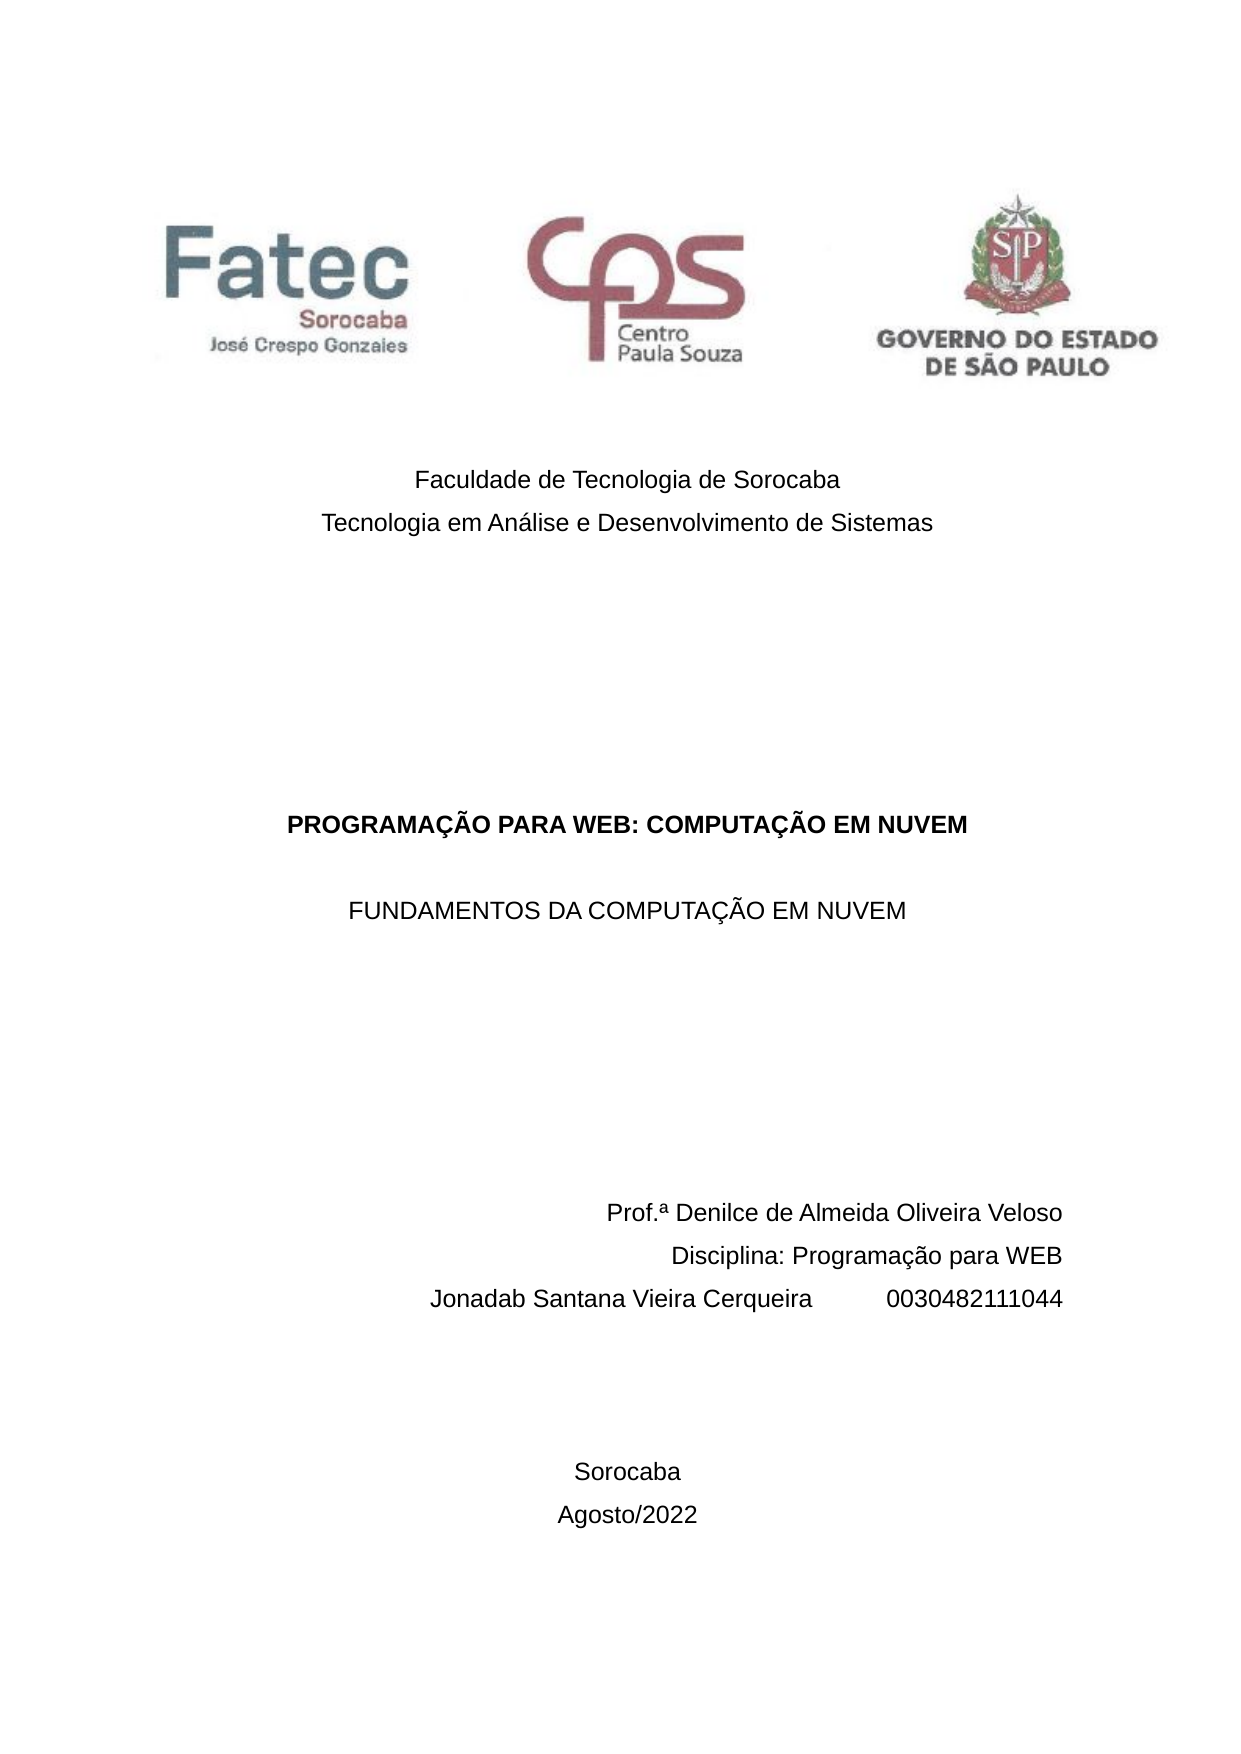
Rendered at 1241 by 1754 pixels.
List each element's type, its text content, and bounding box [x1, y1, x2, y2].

text PROGRAMAÇÃO PARA WEB: COMPUTAÇÃO EM NUVEM [118, 810, 1063, 838]
text Prof.ª Denilce de Almeida Oliveira Veloso [118, 1198, 1063, 1227]
text Jonadab Santana Vieira Cerqueira 0030482111044 [118, 1284, 1063, 1313]
text Tecnologia em Análise e Desenvolvimento de Sistemas [118, 508, 1063, 537]
text Disciplina: Programação para WEB [118, 1241, 1063, 1270]
text Faculdade de Tecnologia de Sorocaba [118, 465, 1063, 493]
text Agosto/2022 [118, 1500, 1063, 1528]
picture [118, 176, 1196, 405]
text Sorocaba [118, 1457, 1063, 1485]
text FUNDAMENTOS DA COMPUTAÇÃO EM NUVEM [118, 896, 1063, 925]
